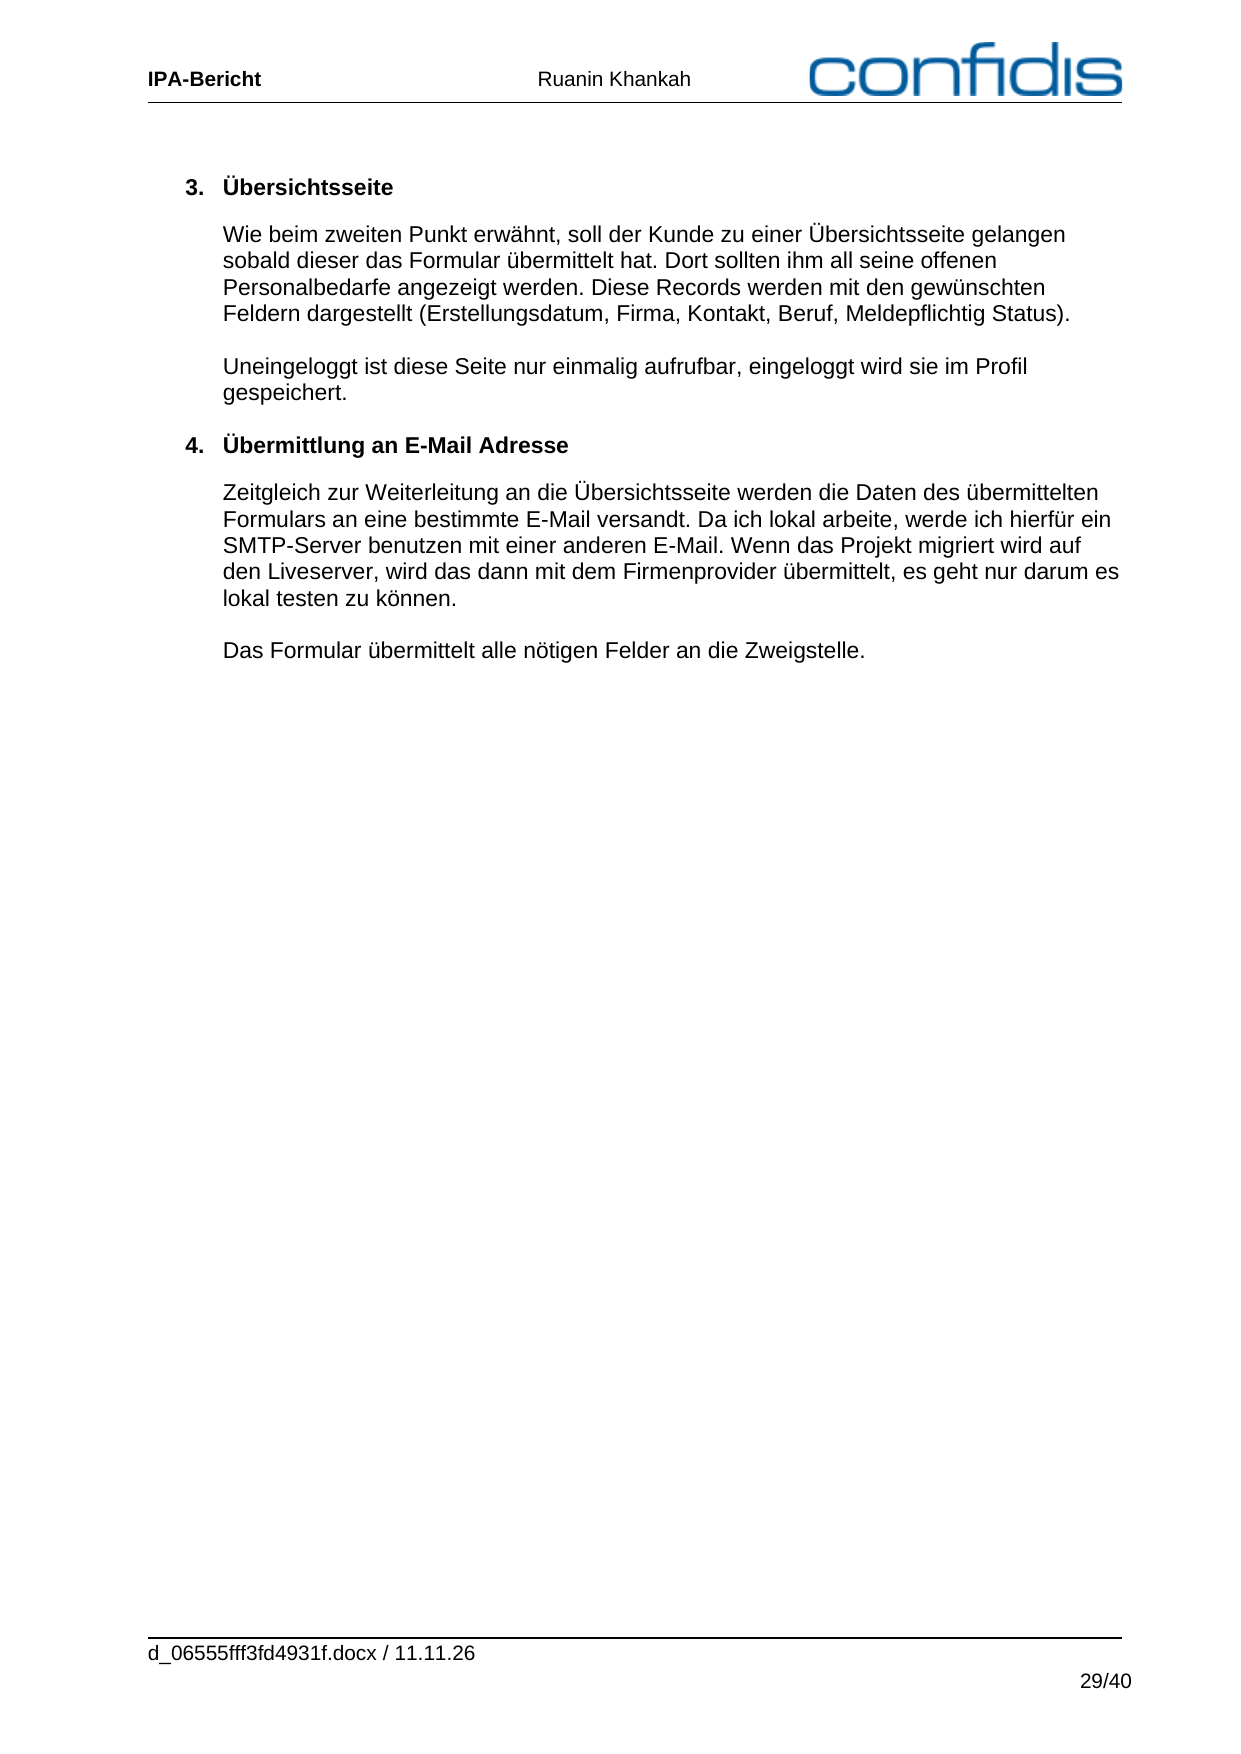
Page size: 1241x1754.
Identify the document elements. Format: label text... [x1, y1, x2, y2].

list Übermittlung an E-Mail Adresse [185, 432, 1122, 458]
picture [809, 42, 1123, 96]
text Zeitgleich zur Weiterleitung an die Übersichtsseite werden die Daten des übermittelten Formulars an eine bestimmte E-Mail versandt. Da ich lokal arbeite, werde ich hierfür ein SMTP-Server benutzen mit einer anderen E-Mail. Wenn das Projekt migriert wird auf den Liveserver, wird das dann mit dem Firmenprovider übermittelt, es geht nur darum es lokal testen zu können. [223, 479, 1122, 611]
text Uneingeloggt ist diese Seite nur einmalig aufrufbar, eingeloggt wird sie im Profil gespeichert. [223, 353, 1122, 406]
text Wie beim zweiten Punkt erwähnt, soll der Kunde zu einer Übersichtsseite gelangen sobald dieser das Formular übermittelt hat. Dort sollten ihm all seine offenen Personalbedarfe angezeigt werden. Diese Records werden mit den gewünschten Feldern dargestellt (Erstellungsdatum, Firma, Kontakt, Beruf, Meldepflichtig Status). [223, 221, 1122, 327]
text Das Formular übermittelt alle nötigen Felder an die Zweigstelle. [223, 637, 1122, 664]
list Übersichtsseite [185, 174, 1122, 200]
